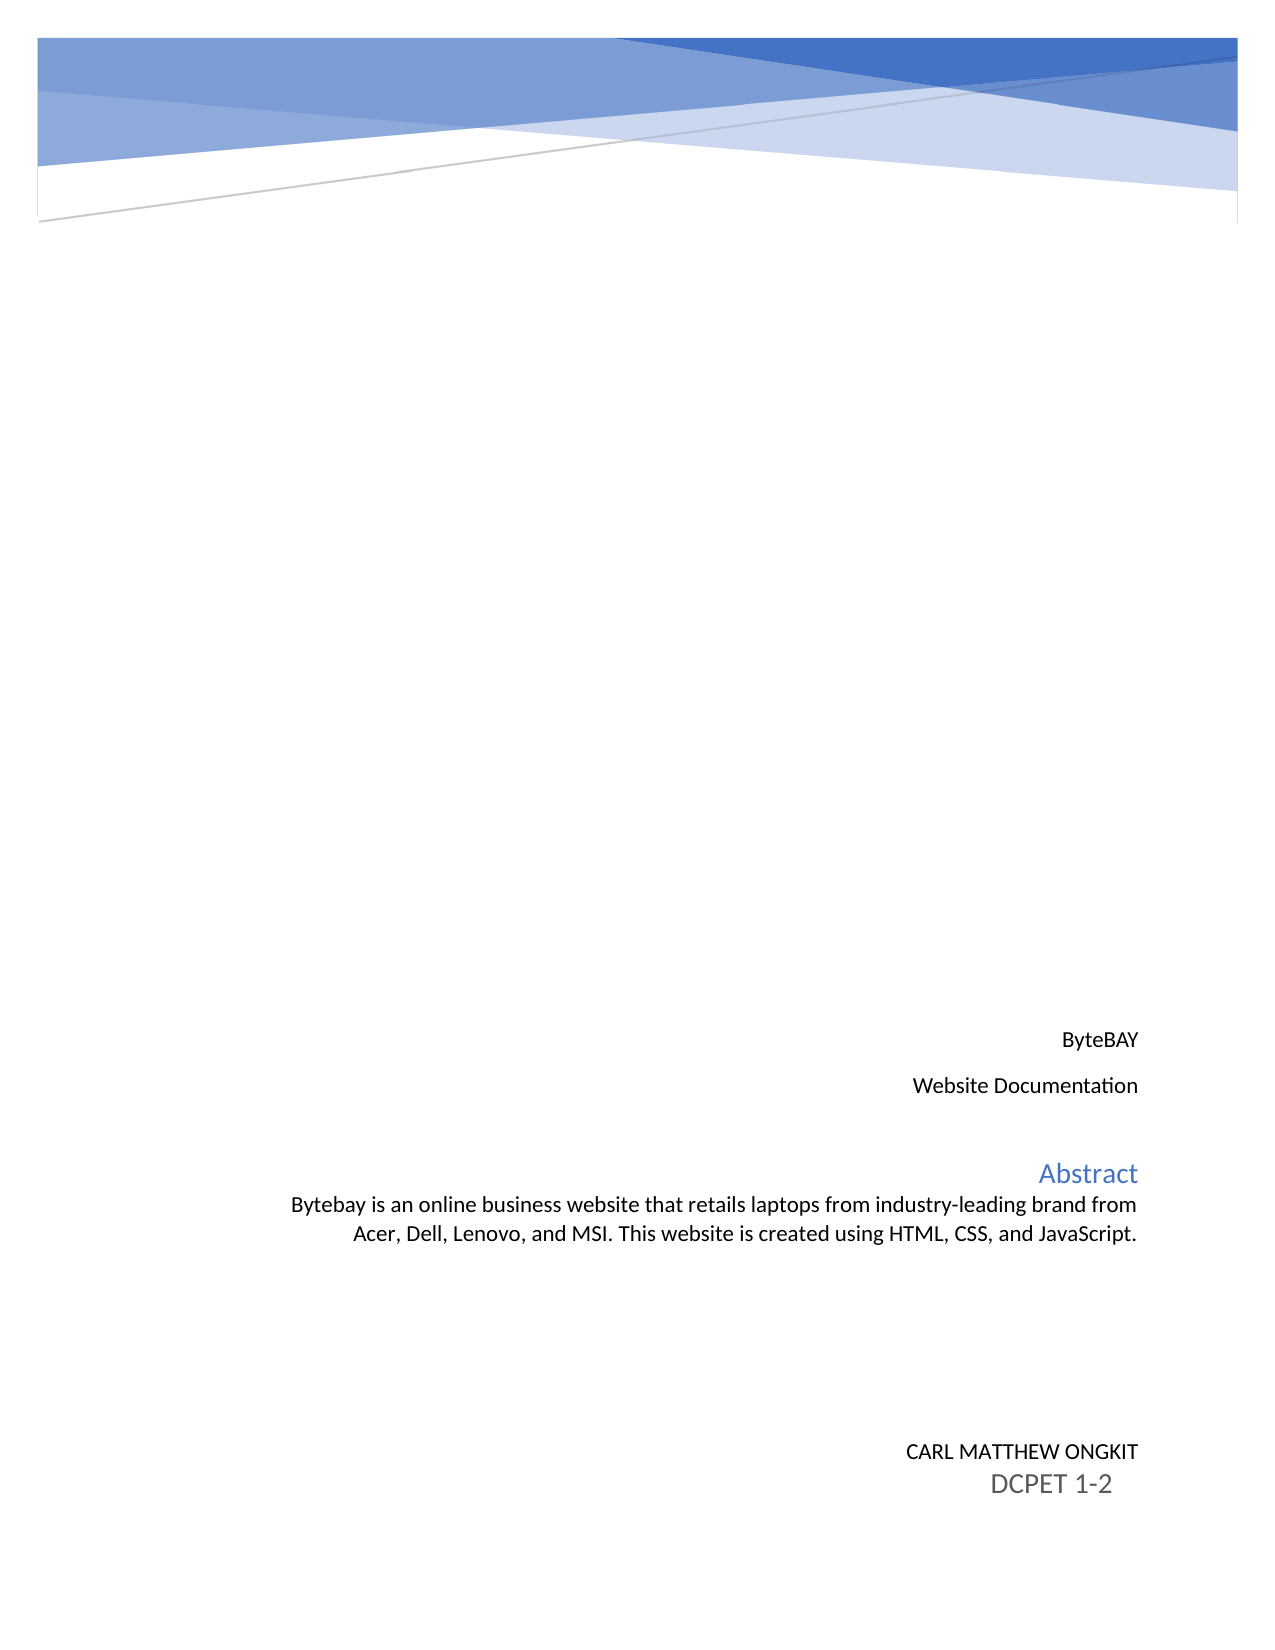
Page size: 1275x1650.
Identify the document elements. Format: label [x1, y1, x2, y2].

picture [37, 37, 1238, 238]
